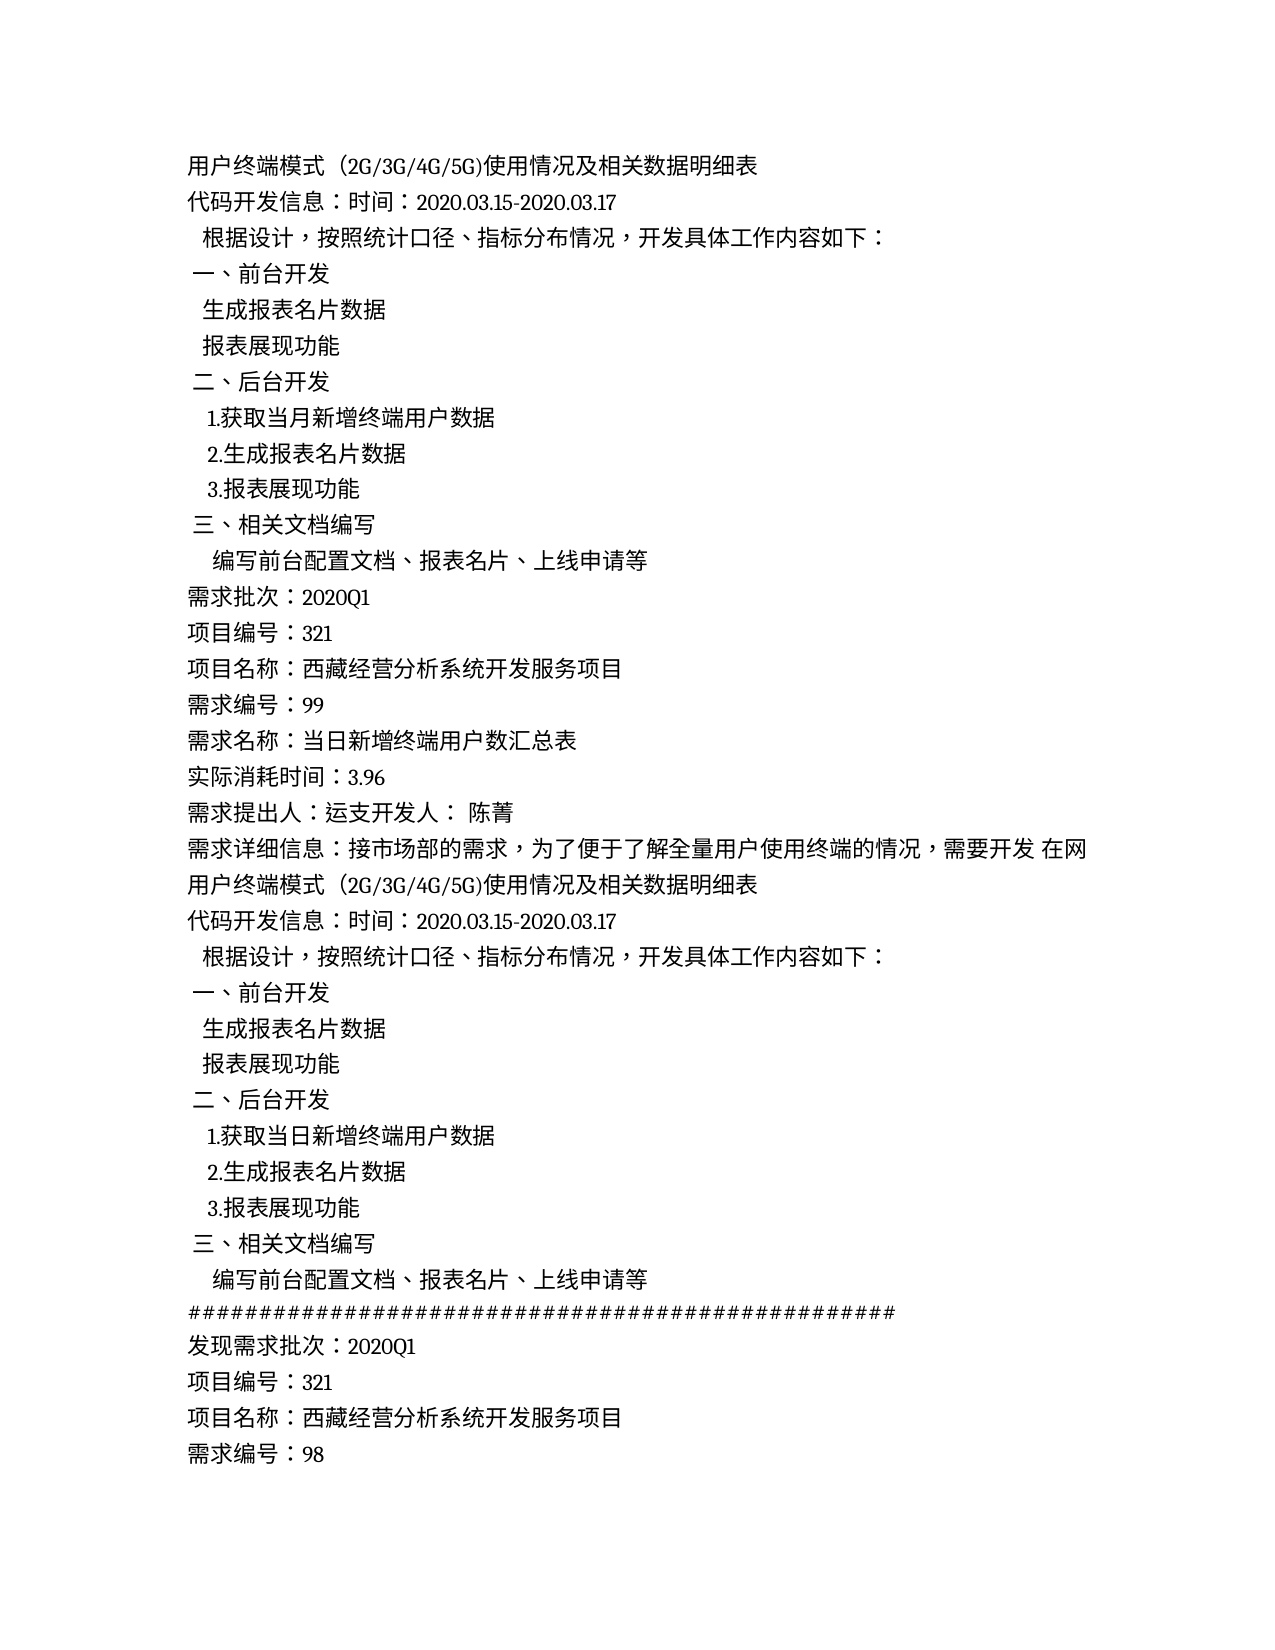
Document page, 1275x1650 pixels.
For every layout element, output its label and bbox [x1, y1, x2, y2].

text [187, 150, 1087, 1469]
